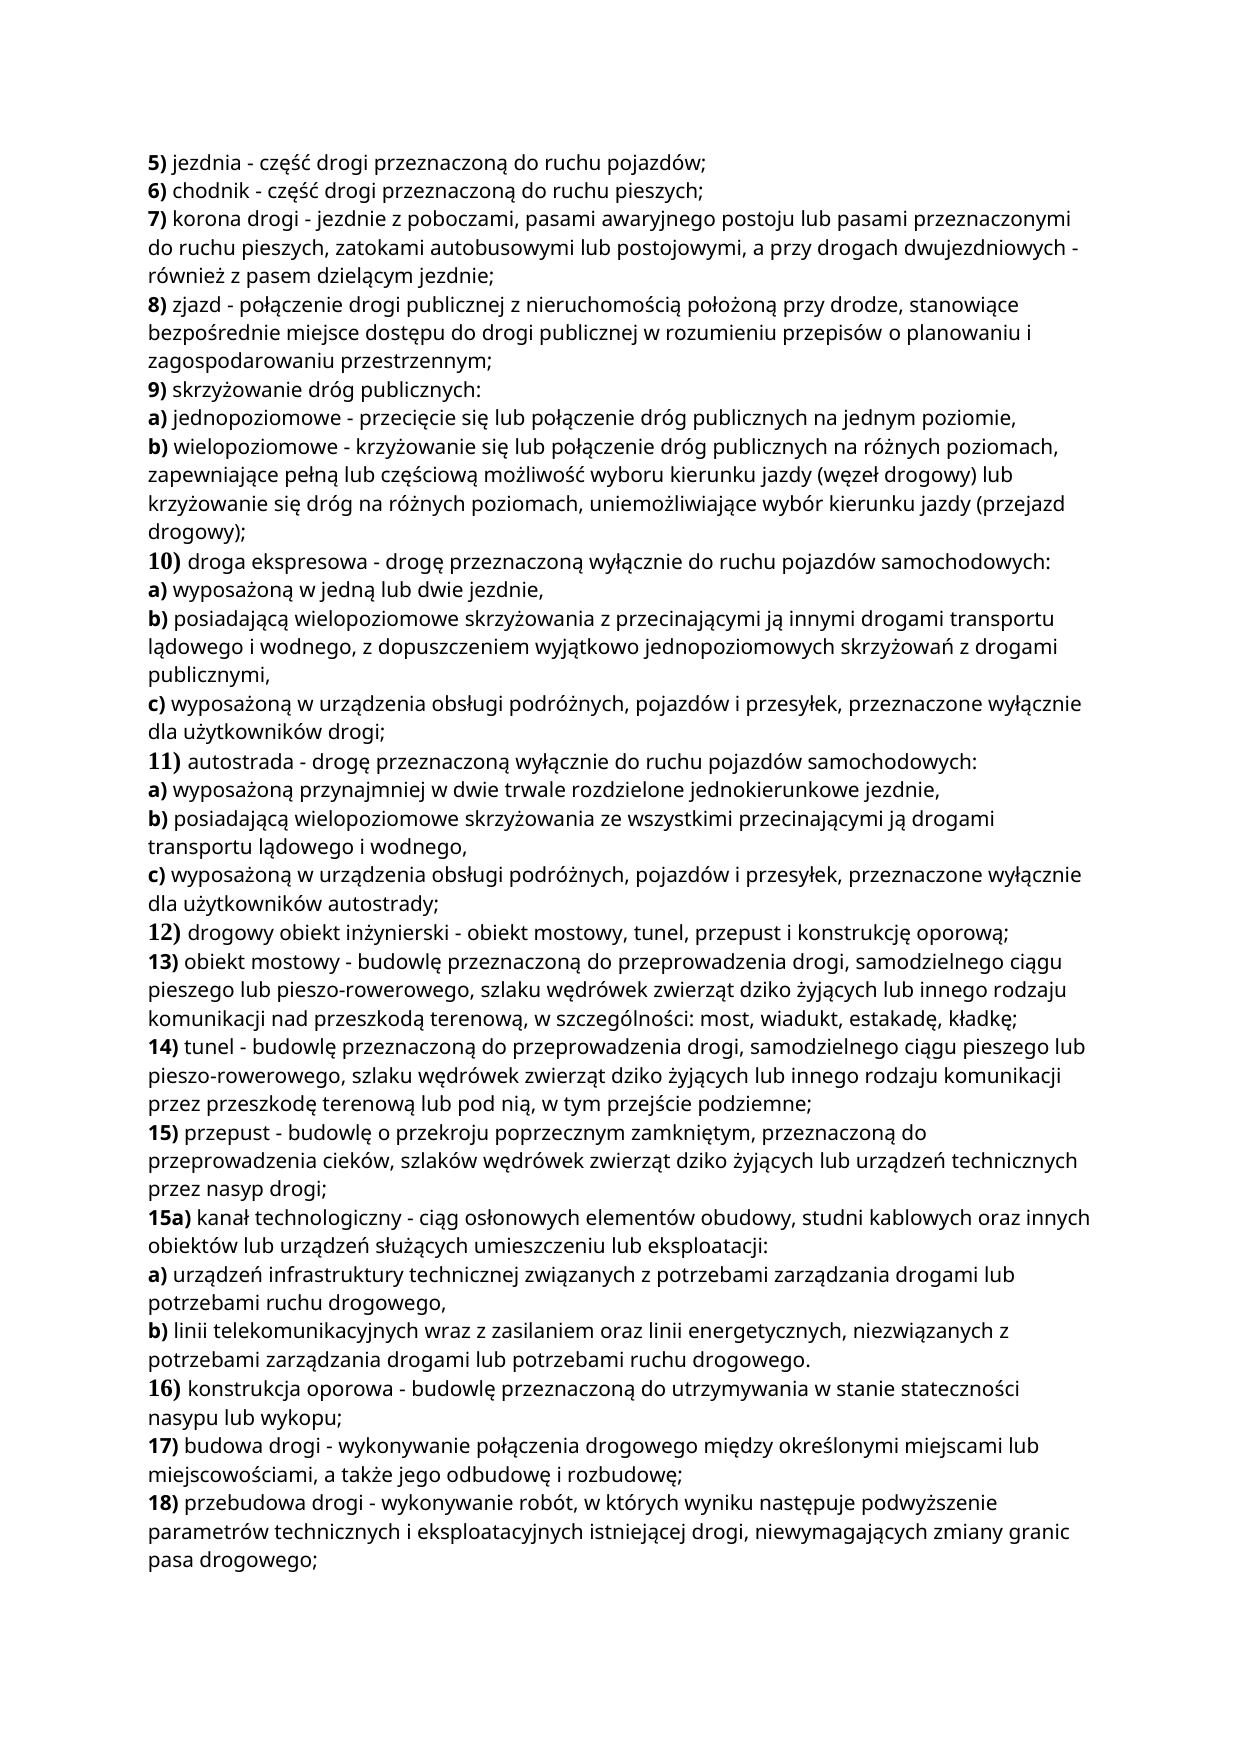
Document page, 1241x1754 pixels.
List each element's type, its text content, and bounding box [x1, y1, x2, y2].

text b) linii telekomunikacyjnych wraz z zasilaniem oraz linii energetycznych, niezwiązanych z potrzebami zarządzania drogami lub potrzebami ruchu drogowego. [148, 1317, 1093, 1373]
text 18) przebudowa drogi - wykonywanie robót, w których wyniku następuje podwyższenie parametrów technicznych i eksploatacyjnych istniejącej drogi, niewymagających zmiany granic pasa drogowego; [148, 1488, 1093, 1574]
text 14) tunel - budowlę przeznaczoną do przeprowadzenia drogi, samodzielnego ciągu pieszego lub pieszo-rowerowego, szlaku wędrówek zwierząt dziko żyjących lub innego rodzaju komunikacji przez przeszkodę terenową lub pod nią, w tym przejście podziemne; [148, 1032, 1093, 1118]
text 5) jezdnia - część drogi przeznaczoną do ruchu pojazdów; [148, 148, 1093, 176]
text a) jednopoziomowe - przecięcie się lub połączenie dróg publicznych na jednym poziomie, [148, 403, 1093, 432]
text c) wyposażoną w urządzenia obsługi podróżnych, pojazdów i przesyłek, przeznaczone wyłącznie dla użytkowników autostrady; [148, 861, 1093, 917]
text 9) skrzyżowanie dróg publicznych: [148, 375, 1093, 403]
text a) wyposażoną przynajmniej w dwie trwale rozdzielone jednokierunkowe jezdnie, [148, 775, 1093, 804]
text a) wyposażoną w jedną lub dwie jezdnie, [148, 575, 1093, 604]
text 13) obiekt mostowy - budowlę przeznaczoną do przeprowadzenia drogi, samodzielnego ciągu pieszego lub pieszo-rowerowego, szlaku wędrówek zwierząt dziko żyjących lub innego rodzaju komunikacji nad przeszkodą terenową, w szczególności: most, wiadukt, estakadę, kładkę; [148, 947, 1093, 1032]
text 8) zjazd - połączenie drogi publicznej z nieruchomością położoną przy drodze, stanowiące bezpośrednie miejsce dostępu do drogi publicznej w rozumieniu przepisów o planowaniu i zagospodarowaniu przestrzennym; [148, 290, 1093, 375]
text 12) drogowy obiekt inżynierski - obiekt mostowy, tunel, przepust i konstrukcję oporową; [148, 917, 1093, 947]
text 15a) kanał technologiczny - ciąg osłonowych elementów obudowy, studni kablowych oraz innych obiektów lub urządzeń służących umieszczeniu lub eksploatacji: [148, 1203, 1093, 1260]
text 10) droga ekspresowa - drogę przeznaczoną wyłącznie do ruchu pojazdów samochodowych: [148, 546, 1093, 575]
text 11) autostrada - drogę przeznaczoną wyłącznie do ruchu pojazdów samochodowych: [148, 746, 1093, 775]
text c) wyposażoną w urządzenia obsługi podróżnych, pojazdów i przesyłek, przeznaczone wyłącznie dla użytkowników drogi; [148, 689, 1093, 746]
text b) posiadającą wielopoziomowe skrzyżowania ze wszystkimi przecinającymi ją drogami transportu lądowego i wodnego, [148, 804, 1093, 861]
text b) posiadającą wielopoziomowe skrzyżowania z przecinającymi ją innymi drogami transportu lądowego i wodnego, z dopuszczeniem wyjątkowo jednopoziomowych skrzyżowań z drogami publicznymi, [148, 604, 1093, 689]
text 16) konstrukcja oporowa - budowlę przeznaczoną do utrzymywania w stanie stateczności nasypu lub wykopu; [148, 1373, 1093, 1431]
text 17) budowa drogi - wykonywanie połączenia drogowego między określonymi miejscami lub miejscowościami, a także jego odbudowę i rozbudowę; [148, 1431, 1093, 1488]
text a) urządzeń infrastruktury technicznej związanych z potrzebami zarządzania drogami lub potrzebami ruchu drogowego, [148, 1260, 1093, 1317]
text 7) korona drogi - jezdnie z poboczami, pasami awaryjnego postoju lub pasami przeznaczonymi do ruchu pieszych, zatokami autobusowymi lub postojowymi, a przy drogach dwujezdniowych - również z pasem dzielącym jezdnie; [148, 204, 1093, 290]
text 15) przepust - budowlę o przekroju poprzecznym zamkniętym, przeznaczoną do przeprowadzenia cieków, szlaków wędrówek zwierząt dziko żyjących lub urządzeń technicznych przez nasyp drogi; [148, 1118, 1093, 1203]
text 6) chodnik - część drogi przeznaczoną do ruchu pieszych; [148, 176, 1093, 204]
text b) wielopoziomowe - krzyżowanie się lub połączenie dróg publicznych na różnych poziomach, zapewniające pełną lub częściową możliwość wyboru kierunku jazdy (węzeł drogowy) lub krzyżowanie się dróg na różnych poziomach, uniemożliwiające wybór kierunku jazdy (przejazd drogowy); [148, 432, 1093, 546]
